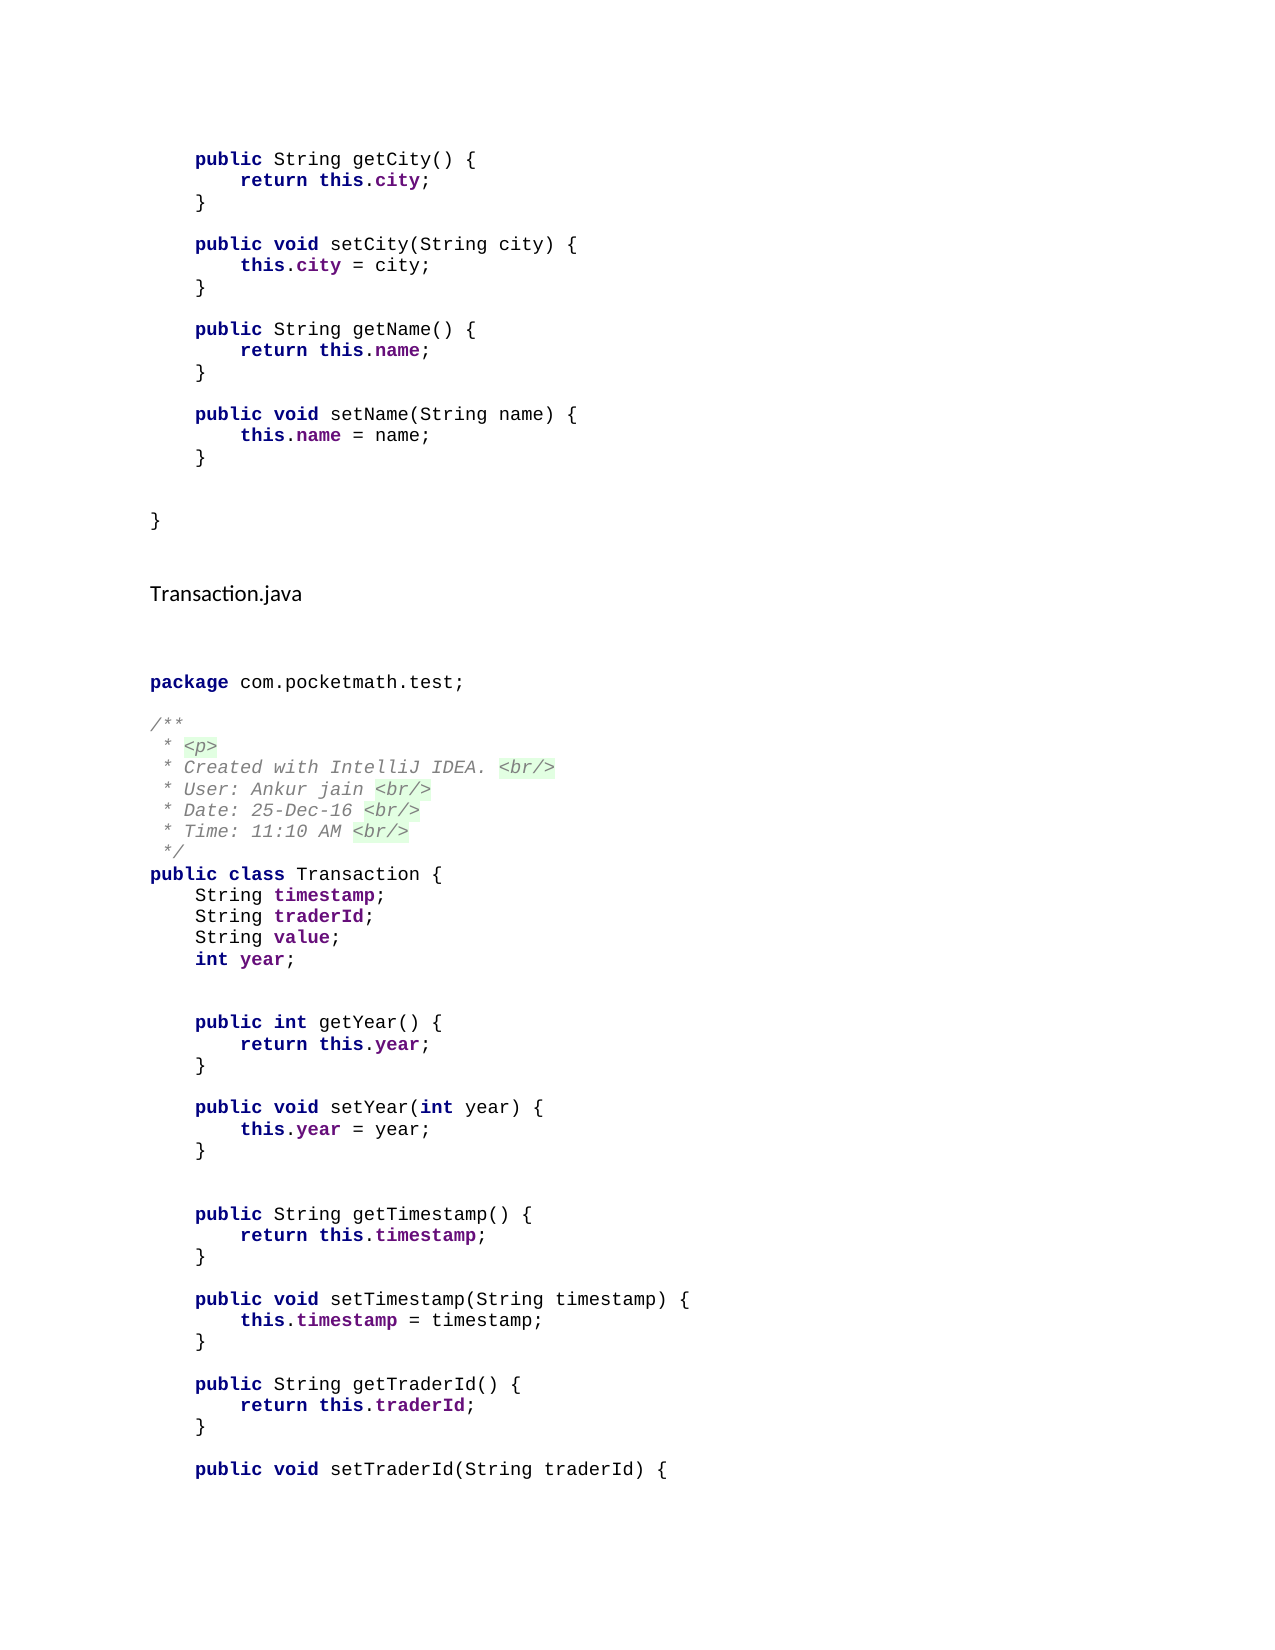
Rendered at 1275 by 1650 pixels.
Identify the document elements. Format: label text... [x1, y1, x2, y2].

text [150, 673, 1125, 1481]
text Transaction.java [150, 579, 1125, 607]
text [150, 150, 1125, 532]
